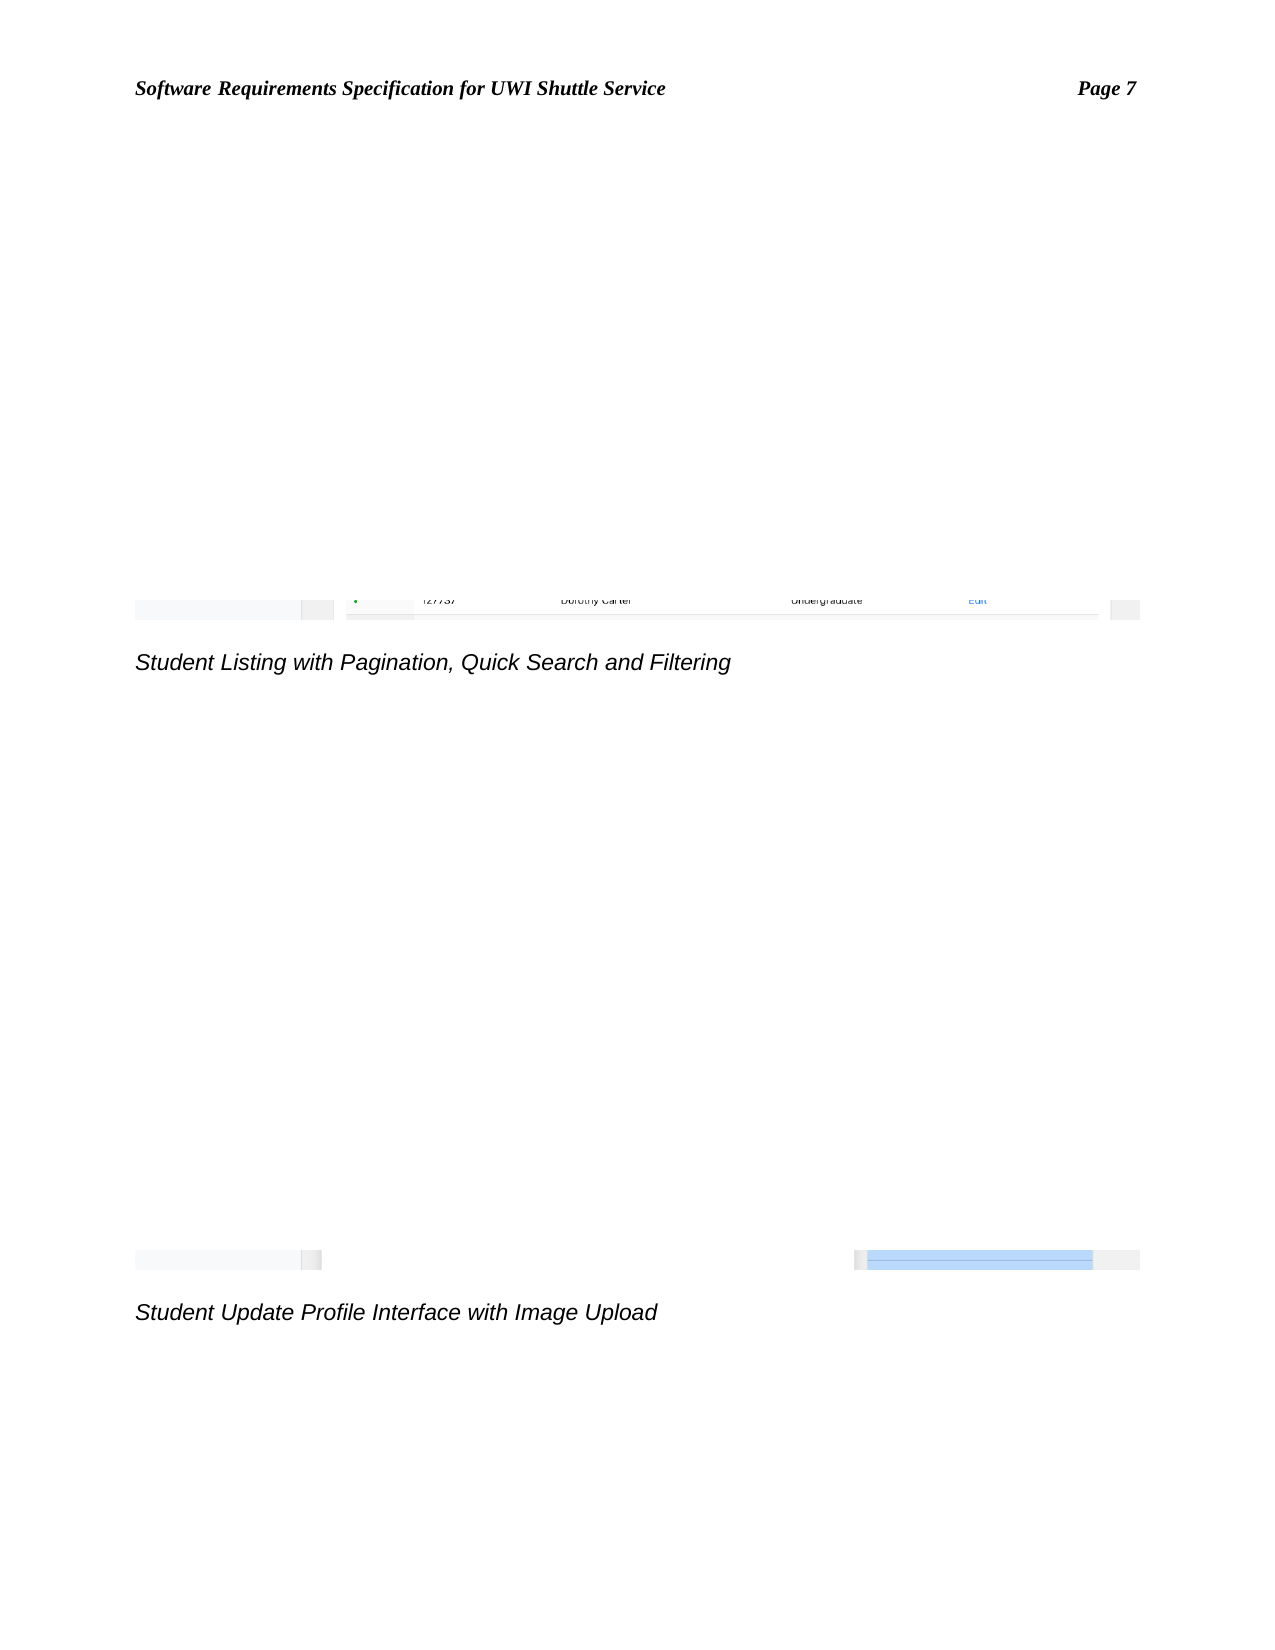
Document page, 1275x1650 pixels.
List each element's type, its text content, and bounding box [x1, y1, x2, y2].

text Student Update Profile Interface with Image Upload [135, 1300, 1140, 1325]
picture [135, 1250, 1140, 1270]
text Student Listing with Pagination, Quick Search and Filtering [135, 650, 1140, 675]
picture [135, 600, 1140, 620]
